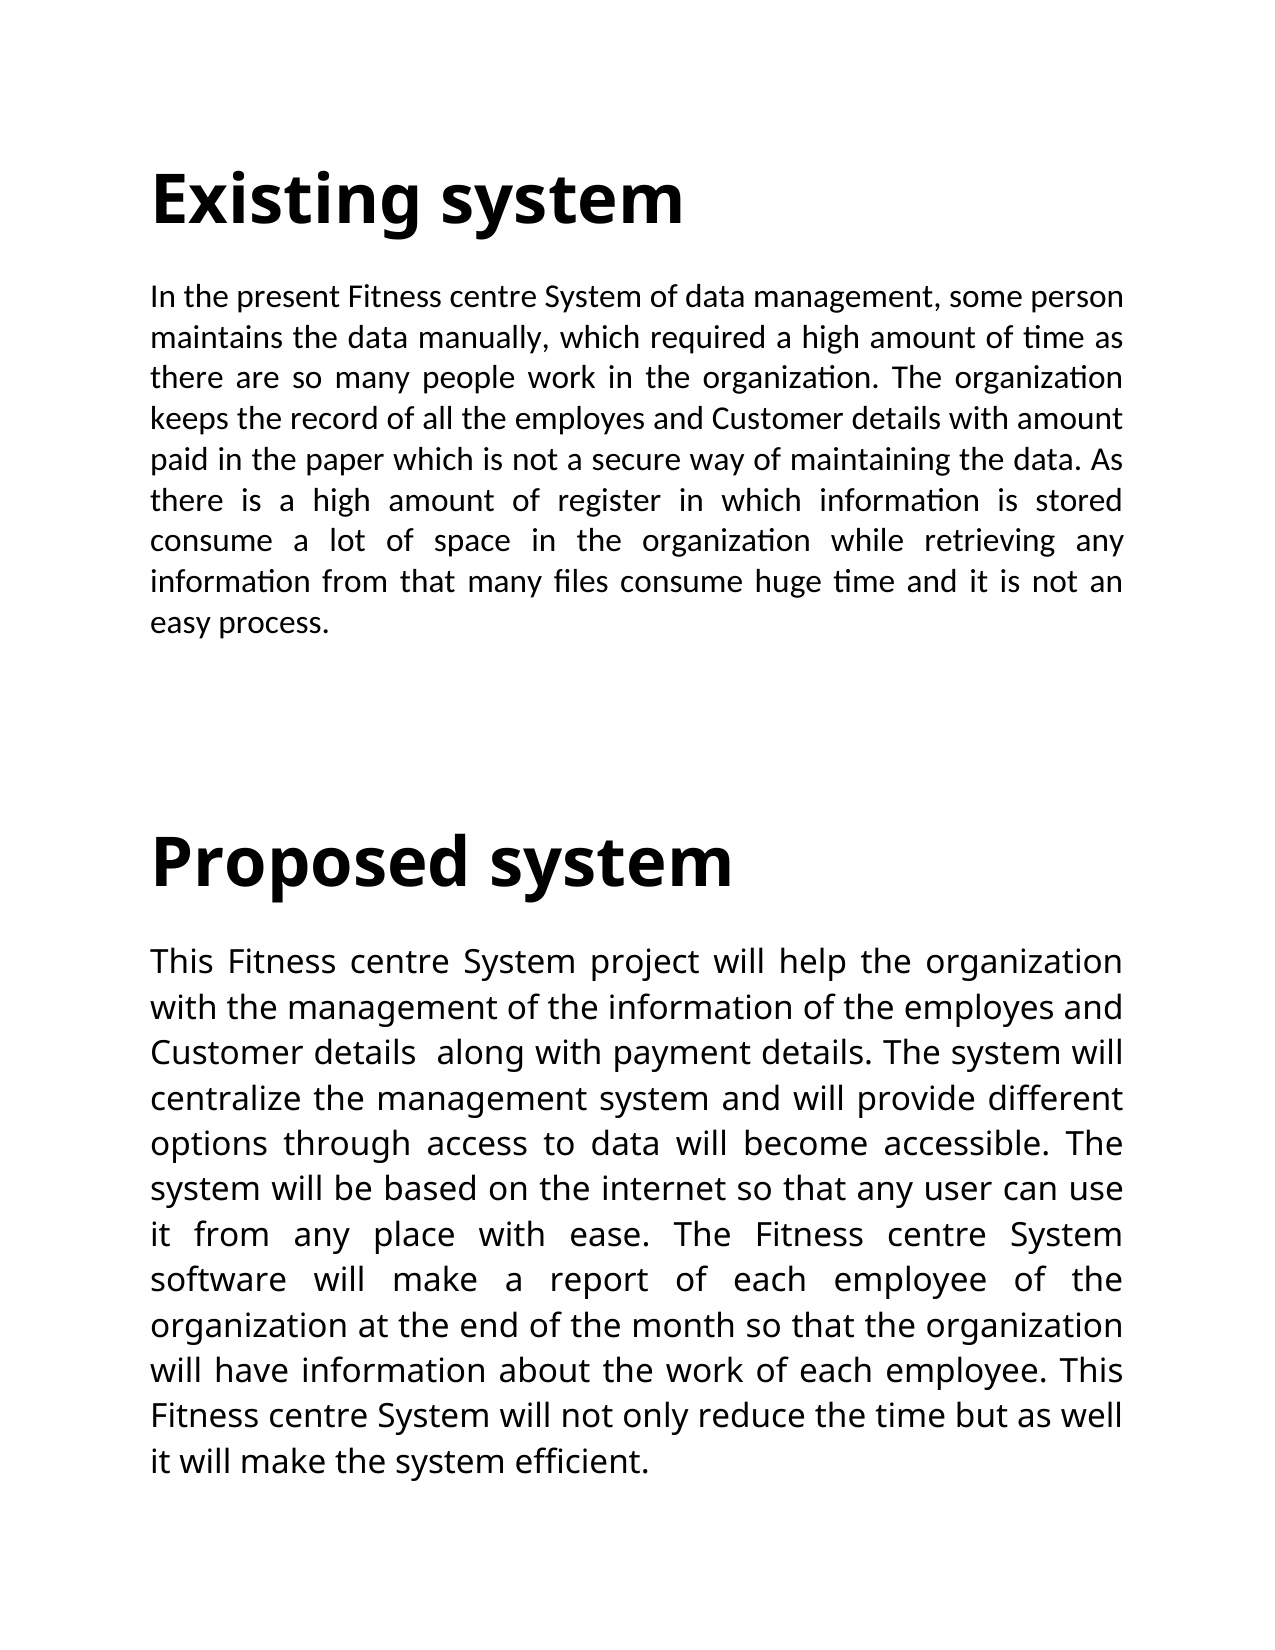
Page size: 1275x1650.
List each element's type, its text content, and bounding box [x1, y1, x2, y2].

text Proposed system [150, 813, 1125, 907]
text Existing system [150, 150, 1125, 244]
text In the present Fitness centre System of data management, some person maintains the data manually, which required a high amount of time as there are so many people work in the organization. The organization keeps the record of all the employes and Customer details with amount paid in the paper which is not a secure way of maintaining the data. As there is a high amount of register in which information is stored consume a lot of space in the organization while retrieving any information from that many files consume huge time and it is not an easy process. [150, 275, 1125, 641]
text This Fitness centre System project will help the organization with the management of the information of the employes and Customer details along with payment details. The system will centralize the management system and will provide different options through access to data will become accessible. The system will be based on the internet so that any user can use it from any place with ease. The Fitness centre System software will make a report of each employee of the organization at the end of the month so that the organization will have information about the work of each employee. This Fitness centre System will not only reduce the time but as well it will make the system efficient. [150, 938, 1125, 1483]
